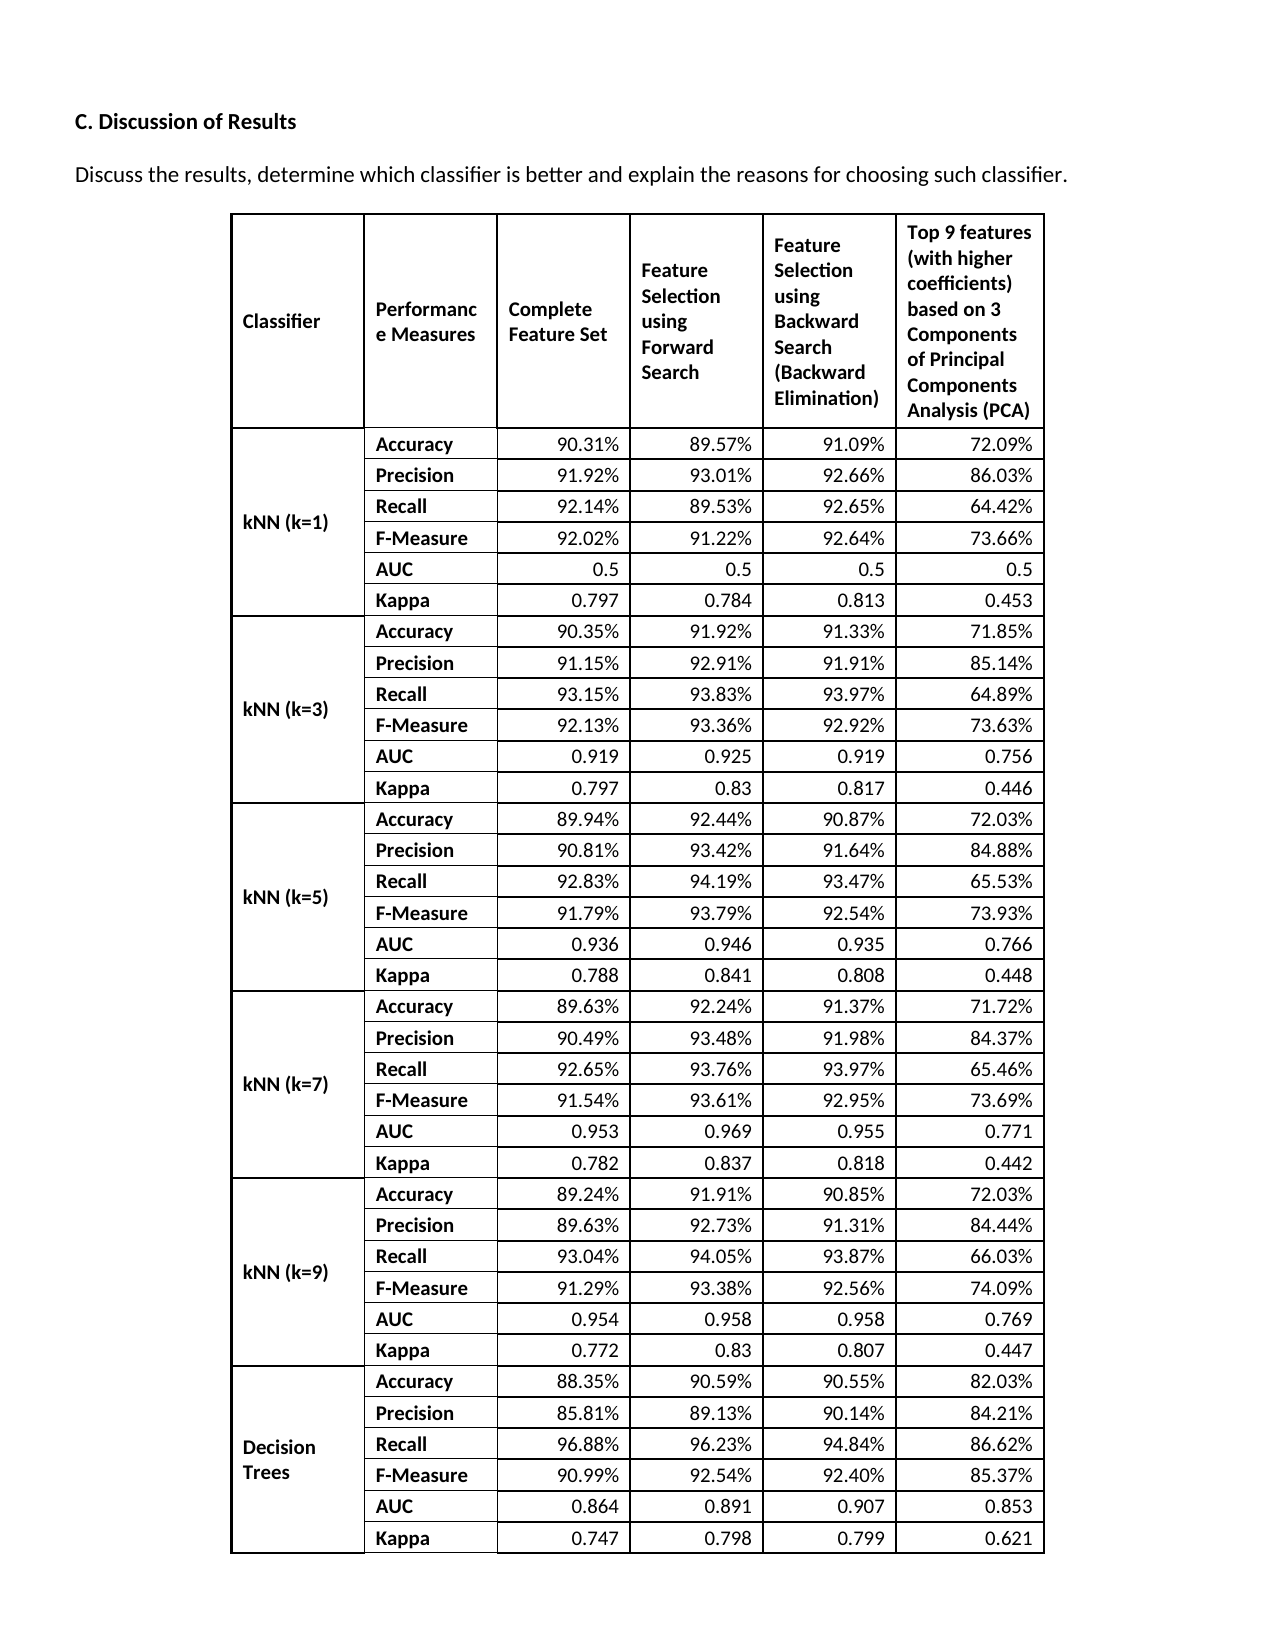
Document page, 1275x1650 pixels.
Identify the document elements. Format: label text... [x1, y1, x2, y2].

table_cell 89.94% [498, 804, 629, 833]
table_cell 0.5 [631, 554, 762, 583]
table_cell 93.04% [498, 1242, 629, 1271]
table_cell 0.841 [631, 960, 762, 989]
table_header Feature Selection using Backward Search (Backward Elimination) [764, 215, 895, 427]
table_cell 91.64% [764, 835, 895, 864]
table_cell 91.09% [764, 429, 895, 458]
table_header Feature Selection using Forward Search [631, 215, 762, 427]
table_cell 91.31% [764, 1210, 895, 1239]
table_cell Kappa [365, 772, 497, 802]
table_cell 0.818 [764, 1148, 895, 1177]
table_cell 0.799 [764, 1523, 895, 1552]
table_cell AUC [365, 1116, 497, 1146]
table_cell 92.83% [498, 867, 629, 896]
table_cell 0.772 [498, 1335, 629, 1364]
table_cell 93.79% [631, 898, 762, 927]
table_cell 90.35% [498, 617, 629, 646]
table_cell F-Measure [365, 1084, 497, 1114]
table_cell 92.54% [764, 898, 895, 927]
table_cell 92.92% [764, 710, 895, 739]
table_cell 72.09% [897, 429, 1043, 458]
table_cell F-Measure [365, 1272, 497, 1302]
table_cell Recall [365, 491, 497, 521]
table_cell 0.958 [764, 1304, 895, 1333]
table_header Complete Feature Set [498, 215, 629, 427]
table_cell 92.91% [631, 648, 762, 677]
table_cell 0.919 [498, 742, 629, 771]
table_header Classifier [233, 215, 363, 427]
table_cell 90.55% [764, 1367, 895, 1396]
table_cell 91.92% [498, 460, 629, 489]
table_cell Kappa [365, 1147, 497, 1177]
table_cell Precision [365, 834, 497, 864]
table_cell Accuracy [365, 803, 497, 833]
table_cell kNN (k=3) [233, 617, 364, 802]
table_cell Accuracy [365, 1178, 497, 1208]
table_cell 92.95% [764, 1085, 895, 1114]
table_cell 0.782 [498, 1148, 629, 1177]
table_cell 93.48% [631, 1023, 762, 1052]
table_cell 0.788 [498, 960, 629, 989]
table_cell 91.29% [498, 1273, 629, 1302]
table_cell Accuracy [365, 991, 497, 1021]
table_cell kNN (k=1) [233, 429, 364, 614]
table_cell kNN (k=5) [233, 804, 364, 989]
table_cell 92.56% [764, 1273, 895, 1302]
table_cell 93.83% [631, 679, 762, 708]
table_cell 0.756 [897, 742, 1043, 771]
table_cell 73.66% [897, 523, 1043, 552]
table_cell 0.958 [631, 1304, 762, 1333]
table_cell F-Measure [365, 709, 497, 739]
table_cell 65.46% [897, 1054, 1043, 1083]
table_cell 0.798 [631, 1523, 762, 1552]
table_cell F-Measure [365, 1459, 497, 1489]
table_cell 84.21% [897, 1398, 1043, 1427]
table_cell 91.98% [764, 1023, 895, 1052]
table_cell Decision Trees [233, 1367, 364, 1552]
text Discuss the results, determine which classifier is better and explain the reasons for choosing such classifier. [75, 160, 1200, 188]
table_header Performance Measures [365, 215, 496, 427]
table_cell 72.03% [897, 1179, 1043, 1208]
table_cell Kappa [365, 959, 497, 989]
table_cell 0.837 [631, 1148, 762, 1177]
table_cell 90.81% [498, 835, 629, 864]
table_cell Kappa [365, 1334, 497, 1364]
table_cell Precision [365, 459, 497, 489]
table_cell Recall [365, 1428, 497, 1458]
table_cell 86.62% [897, 1429, 1043, 1458]
table_cell 0.925 [631, 742, 762, 771]
table_cell 92.66% [764, 460, 895, 489]
table_cell 91.15% [498, 648, 629, 677]
table_cell 93.97% [764, 1054, 895, 1083]
table_cell 73.63% [897, 710, 1043, 739]
table_cell 72.03% [897, 804, 1043, 833]
table_cell 90.99% [498, 1460, 629, 1489]
table_cell 90.59% [631, 1367, 762, 1396]
table_cell 91.92% [631, 617, 762, 646]
table_cell 71.72% [897, 992, 1043, 1021]
table_cell 0.769 [897, 1304, 1043, 1333]
table_cell 88.35% [498, 1367, 629, 1396]
table_cell 93.42% [631, 835, 762, 864]
table_cell 65.53% [897, 867, 1043, 896]
table_cell 91.54% [498, 1085, 629, 1114]
table_cell 85.14% [897, 648, 1043, 677]
table_cell 86.03% [897, 460, 1043, 489]
table_cell 73.93% [897, 898, 1043, 927]
table_cell 84.44% [897, 1210, 1043, 1239]
table_cell 0.448 [897, 960, 1043, 989]
table_cell 0.784 [631, 585, 762, 614]
table_cell 93.15% [498, 679, 629, 708]
table_cell 93.61% [631, 1085, 762, 1114]
table_cell AUC [365, 741, 497, 771]
table_cell 96.88% [498, 1429, 629, 1458]
table_cell Precision [365, 1397, 497, 1427]
text C. Discussion of Results [75, 107, 1200, 135]
table_cell 90.14% [764, 1398, 895, 1427]
table_cell 89.24% [498, 1179, 629, 1208]
table_cell 73.69% [897, 1085, 1043, 1114]
table_cell 0.797 [498, 585, 629, 614]
table_cell 0.864 [498, 1492, 629, 1521]
table_cell 0.969 [631, 1117, 762, 1146]
table_cell 89.63% [498, 992, 629, 1021]
table_cell 96.23% [631, 1429, 762, 1458]
table_cell 93.38% [631, 1273, 762, 1302]
table_cell 92.13% [498, 710, 629, 739]
table_cell 0.442 [897, 1148, 1043, 1177]
table_cell 89.63% [498, 1210, 629, 1239]
table_cell 92.65% [498, 1054, 629, 1083]
table_cell Precision [365, 1022, 497, 1052]
table_cell 93.97% [764, 679, 895, 708]
table_cell 91.91% [764, 648, 895, 677]
table_cell 89.13% [631, 1398, 762, 1427]
table_cell 0.83 [631, 773, 762, 802]
table_cell Accuracy [365, 1366, 497, 1396]
table_cell 89.57% [631, 429, 762, 458]
table_cell F-Measure [365, 897, 497, 927]
table_cell 90.31% [498, 429, 629, 458]
table_cell 85.37% [897, 1460, 1043, 1489]
table_cell 0.955 [764, 1117, 895, 1146]
table_cell kNN (k=9) [233, 1179, 364, 1364]
table_cell 0.453 [897, 585, 1043, 614]
table_cell 82.03% [897, 1367, 1043, 1396]
table_cell 91.37% [764, 992, 895, 1021]
table_cell Recall [365, 1053, 497, 1083]
table_cell Recall [365, 866, 497, 896]
table_cell 89.53% [631, 492, 762, 521]
table_cell 94.84% [764, 1429, 895, 1458]
table_cell 0.954 [498, 1304, 629, 1333]
table_cell 0.919 [764, 742, 895, 771]
table_cell Recall [365, 1241, 497, 1271]
table_cell 0.5 [897, 554, 1043, 583]
table_cell 91.22% [631, 523, 762, 552]
table_cell AUC [365, 1303, 497, 1333]
table_cell 90.87% [764, 804, 895, 833]
table_cell 0.891 [631, 1492, 762, 1521]
table_cell 93.47% [764, 867, 895, 896]
table_cell 0.446 [897, 773, 1043, 802]
table_cell Accuracy [365, 428, 497, 458]
table_cell 0.813 [764, 585, 895, 614]
table_cell 0.946 [631, 929, 762, 958]
table_cell 0.807 [764, 1335, 895, 1364]
table_cell kNN (k=7) [233, 992, 364, 1177]
table_cell 0.83 [631, 1335, 762, 1364]
table_header Top 9 features (with higher coefficients) based on 3 Components of Principal Components Analysis (PCA) [897, 215, 1043, 427]
table_cell 74.09% [897, 1273, 1043, 1302]
table_cell 0.907 [764, 1492, 895, 1521]
table_cell AUC [365, 928, 497, 958]
table_cell 92.14% [498, 492, 629, 521]
table_cell 0.766 [897, 929, 1043, 958]
table_cell 0.5 [764, 554, 895, 583]
table_cell 0.771 [897, 1117, 1043, 1146]
table_cell 94.19% [631, 867, 762, 896]
table_cell 91.79% [498, 898, 629, 927]
table_cell Precision [365, 1209, 497, 1239]
table_cell Kappa [365, 1522, 497, 1552]
table_cell 0.953 [498, 1117, 629, 1146]
table_cell 0.935 [764, 929, 895, 958]
table_cell 91.33% [764, 617, 895, 646]
table_cell 92.24% [631, 992, 762, 1021]
table_cell 0.747 [498, 1523, 629, 1552]
table_cell 93.01% [631, 460, 762, 489]
table_cell F-Measure [365, 522, 497, 552]
table_cell AUC [365, 1491, 497, 1521]
table_cell 93.36% [631, 710, 762, 739]
table_cell 92.65% [764, 492, 895, 521]
table_cell 0.853 [897, 1492, 1043, 1521]
table_cell Recall [365, 678, 497, 708]
table_cell 92.54% [631, 1460, 762, 1489]
table_cell 91.91% [631, 1179, 762, 1208]
table_cell 90.49% [498, 1023, 629, 1052]
table_cell 84.37% [897, 1023, 1043, 1052]
table_cell 92.02% [498, 523, 629, 552]
table_cell Kappa [365, 584, 497, 614]
table_cell 92.40% [764, 1460, 895, 1489]
table_cell 84.88% [897, 835, 1043, 864]
table_cell 64.89% [897, 679, 1043, 708]
table_cell 66.03% [897, 1242, 1043, 1271]
table_cell 92.73% [631, 1210, 762, 1239]
table_cell 0.808 [764, 960, 895, 989]
table_cell 0.5 [498, 554, 629, 583]
table_cell 92.44% [631, 804, 762, 833]
table_cell 90.85% [764, 1179, 895, 1208]
table_cell 0.817 [764, 773, 895, 802]
table_cell 93.87% [764, 1242, 895, 1271]
table_cell 0.621 [897, 1523, 1043, 1552]
table_cell 0.447 [897, 1335, 1043, 1364]
table_cell Accuracy [365, 616, 497, 646]
table_cell 0.797 [498, 773, 629, 802]
table_cell 93.76% [631, 1054, 762, 1083]
table_cell 64.42% [897, 492, 1043, 521]
table_cell AUC [365, 553, 497, 583]
table_cell 85.81% [498, 1398, 629, 1427]
table_cell 0.936 [498, 929, 629, 958]
table_cell 94.05% [631, 1242, 762, 1271]
table_cell 92.64% [764, 523, 895, 552]
table_cell 71.85% [897, 617, 1043, 646]
table_cell Precision [365, 647, 497, 677]
